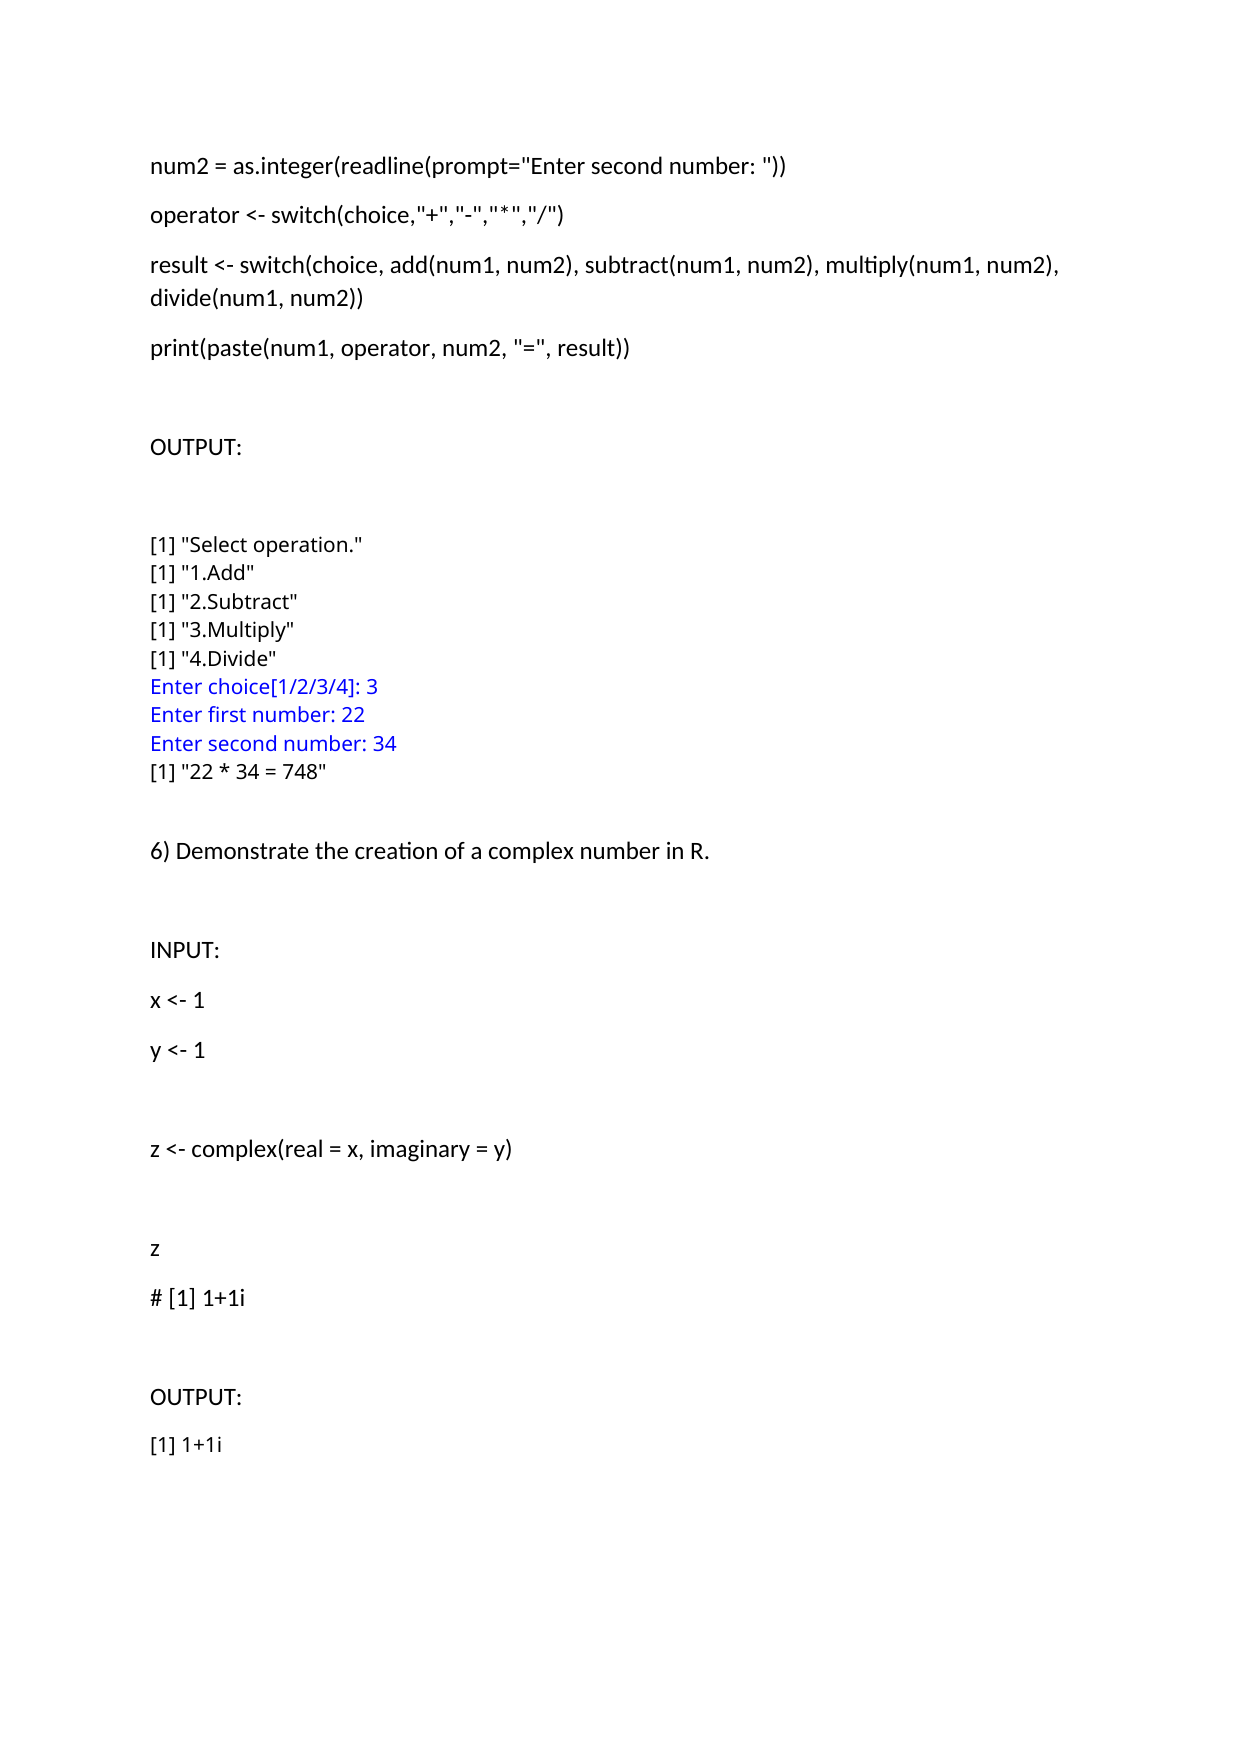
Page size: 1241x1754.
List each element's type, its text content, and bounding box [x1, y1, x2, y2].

text Enter second number: 34 [150, 729, 1090, 757]
text z <- complex(real = x, imaginary = y) [150, 1133, 1090, 1163]
text x <- 1 [150, 984, 1090, 1015]
text # [1] 1+1i [150, 1282, 1090, 1312]
text 6) Demonstrate the creation of a complex number in R. [150, 836, 1090, 866]
text z [150, 1232, 1090, 1263]
text Enter first number: 22 [150, 701, 1090, 729]
text INPUT: [150, 935, 1090, 965]
text OUTPUT: [150, 1381, 1090, 1411]
text [1] "3.Multiply" [150, 615, 1090, 644]
text OUTPUT: [150, 431, 1090, 461]
text [1] "1.Add" [150, 558, 1090, 587]
text num2 = as.integer(readline(prompt="Enter second number: ")) [150, 150, 1090, 181]
text [1] "4.Divide" [150, 644, 1090, 672]
text [1] "2.Subtract" [150, 587, 1090, 615]
text print(paste(num1, operator, num2, "=", result)) [150, 332, 1090, 362]
text [1] "22 * 34 = 748" [150, 757, 1090, 786]
text operator <- switch(choice,"+","-","*","/") [150, 199, 1090, 230]
text y <- 1 [150, 1034, 1090, 1064]
text [1] "Select operation." [150, 530, 1090, 558]
text [1] 1+1i [150, 1431, 1090, 1459]
text Enter choice[1/2/3/4]: 3 [150, 672, 1090, 701]
text result <- switch(choice, add(num1, num2), subtract(num1, num2), multiply(num1, num2), divide(num1, num2)) [150, 249, 1090, 313]
